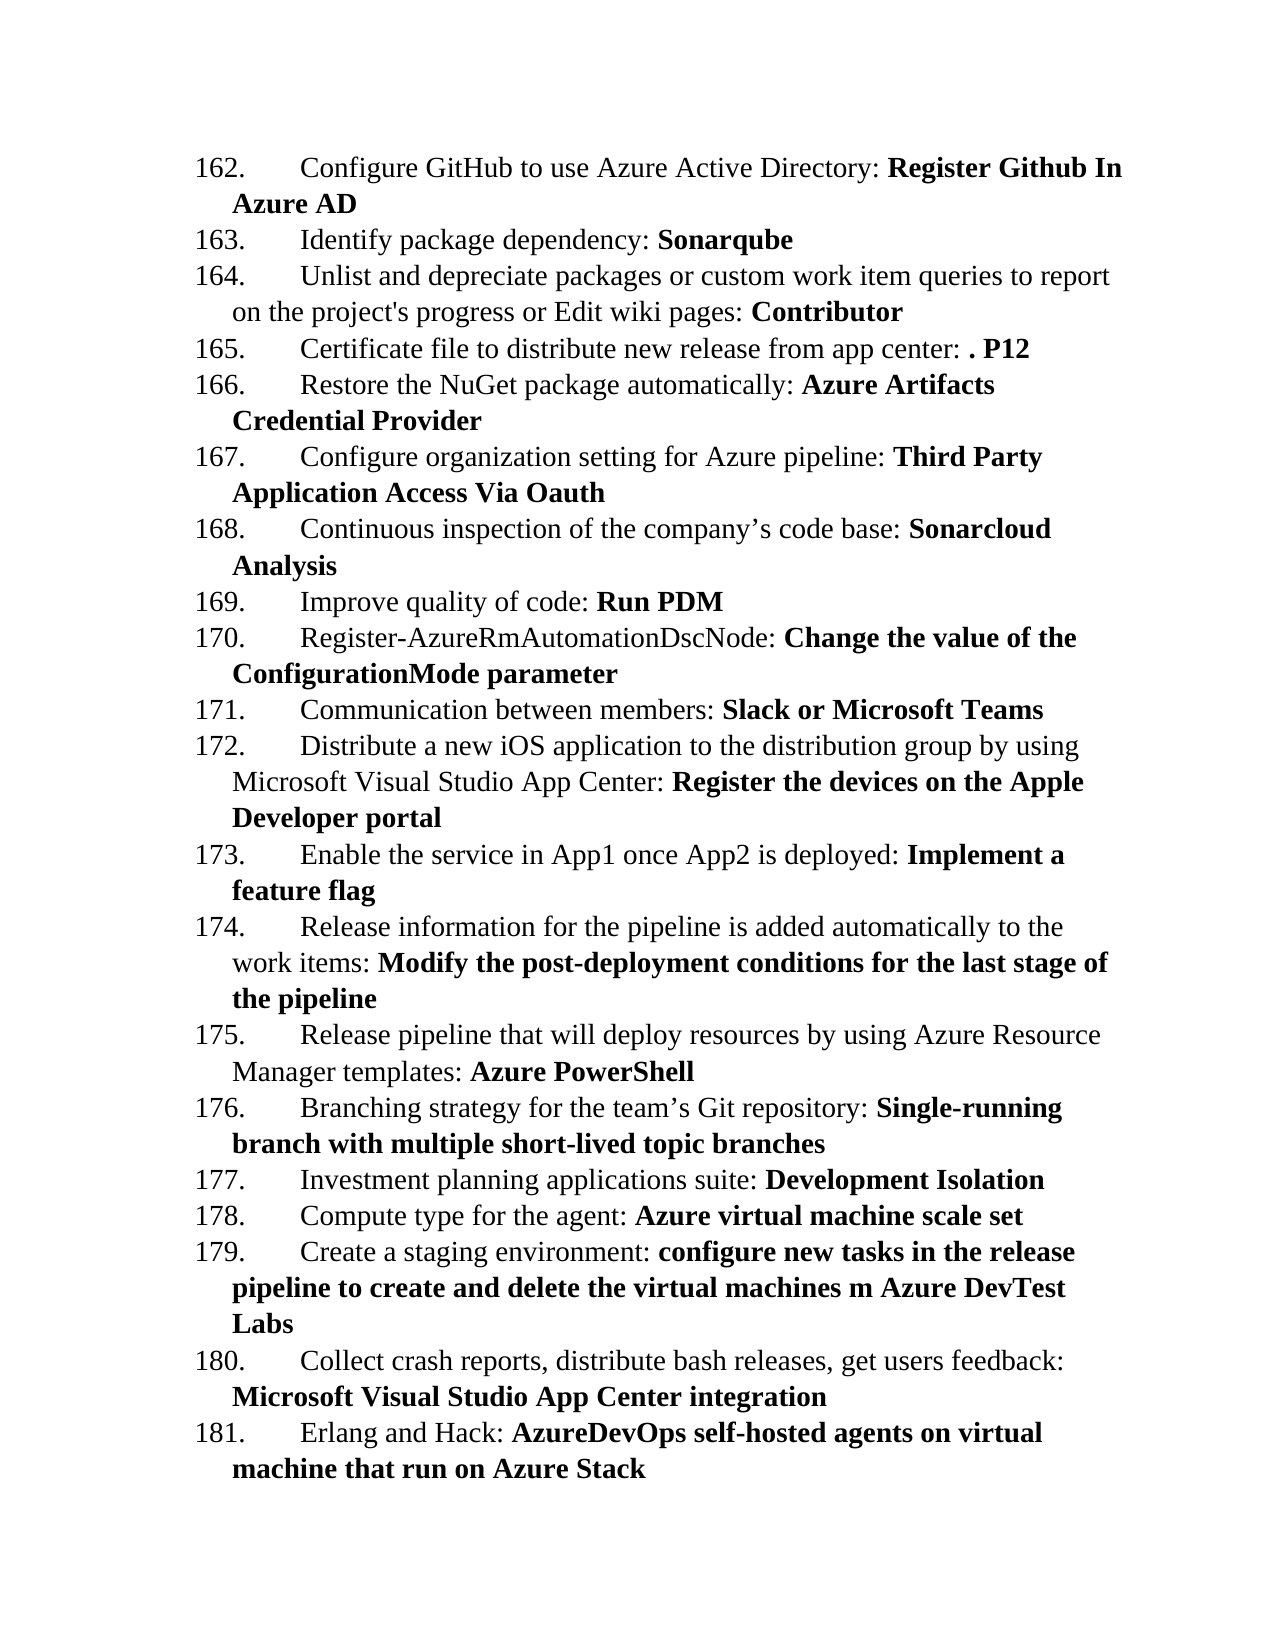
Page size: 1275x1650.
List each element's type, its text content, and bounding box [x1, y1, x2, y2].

list Improve quality of code: Run PDM [194, 584, 1125, 617]
list Unlist and depreciate packages or custom work item queries to report on the project's progress or Edit wiki pages: Contributor [194, 258, 1125, 328]
list Restore the NuGet package automatically: Azure Artifacts Credential Provider [194, 367, 1125, 437]
list Register-AzureRmAutomationDscNode: Change the value of the ConfigurationMode parameter [194, 620, 1125, 689]
list Communication between members: Slack or Microsoft Teams [194, 692, 1125, 726]
list Create a staging environment: configure new tasks in the release pipeline to create and delete the virtual machines m Azure DevTest Labs [194, 1234, 1125, 1340]
list Release information for the pipeline is added automatically to the work items: Modify the post-deployment conditions for the last stage of the pipeline [194, 909, 1125, 1015]
list Continuous inspection of the company’s code base: Sonarcloud Analysis [194, 511, 1125, 581]
list Branching strategy for the team’s Git repository: Single-running branch with multiple short-lived topic branches [194, 1090, 1125, 1159]
list Collect crash reports, distribute bash releases, get users feedback: Microsoft Visual Studio App Center integration [194, 1343, 1125, 1412]
list Release pipeline that will deploy resources by using Azure Resource Manager templates: Azure PowerShell [194, 1017, 1125, 1087]
list Certificate file to distribute new release from app center: . P12 [194, 331, 1125, 364]
list Distribute a new iOS application to the distribution group by using Microsoft Visual Studio App Center: Register the devices on the Apple Developer portal [194, 728, 1125, 834]
list Configure GitHub to use Azure Active Directory: Register Github In Azure AD [194, 150, 1125, 220]
list Identify package dependency: Sonarqube [194, 222, 1125, 256]
list Investment planning applications suite: Development Isolation [194, 1162, 1125, 1196]
list Compute type for the agent: Azure virtual machine scale set [194, 1198, 1125, 1232]
list Configure organization setting for Azure pipeline: Third Party Application Access Via Oauth [194, 439, 1125, 509]
list Erlang and Hack: AzureDevOps self-hosted agents on virtual machine that run on Azure Stack [194, 1415, 1125, 1485]
list Enable the service in App1 once App2 is deployed: Implement a feature flag [194, 837, 1125, 906]
